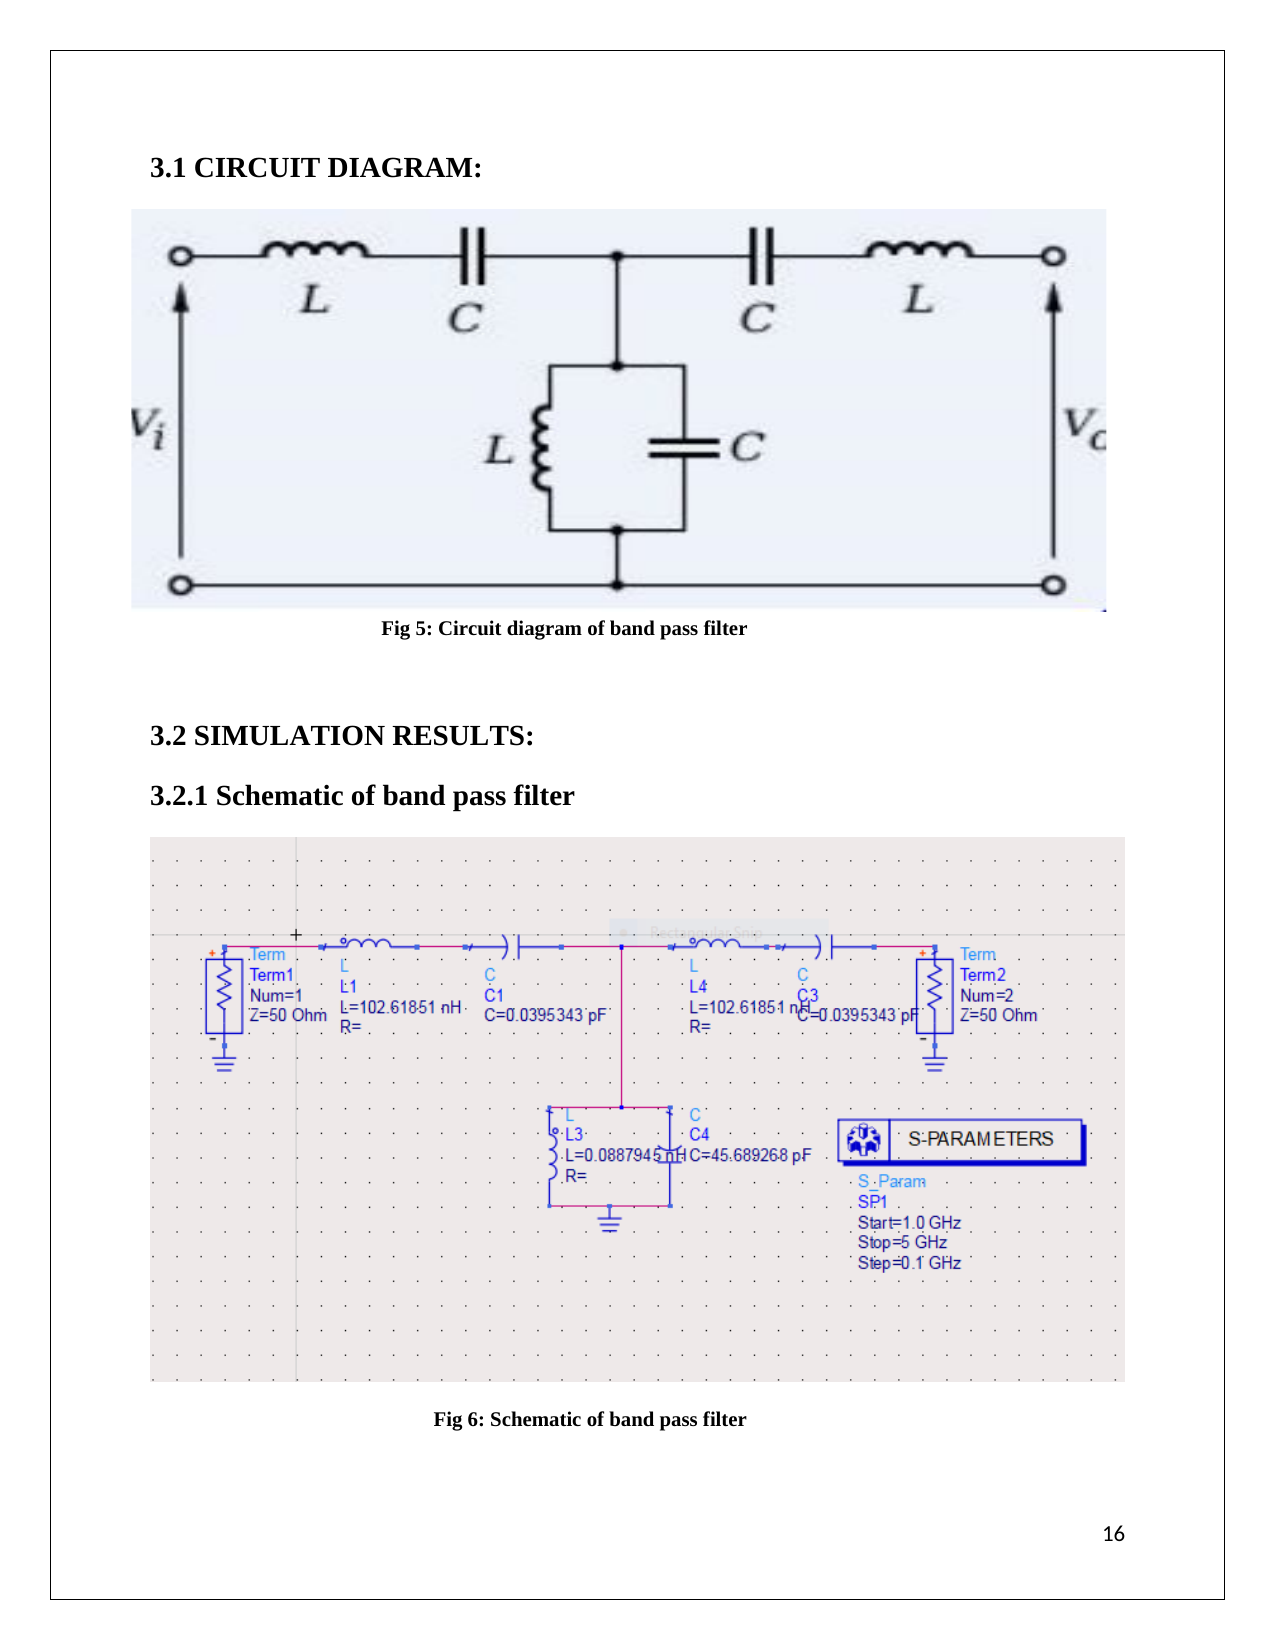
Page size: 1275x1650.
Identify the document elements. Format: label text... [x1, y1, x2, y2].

picture [150, 837, 1125, 1382]
text 3.2.1 Schematic of band pass filter [150, 778, 1125, 811]
list Fig 5: Circuit diagram of band pass filter [131, 616, 1125, 640]
text 3.2 SIMULATION RESULTS: [150, 718, 1125, 752]
text Fig 6: Schematic of band pass filter [150, 1407, 1125, 1431]
text 3.1 CIRCUIT DIAGRAM: [150, 150, 1125, 183]
picture [131, 209, 1107, 612]
